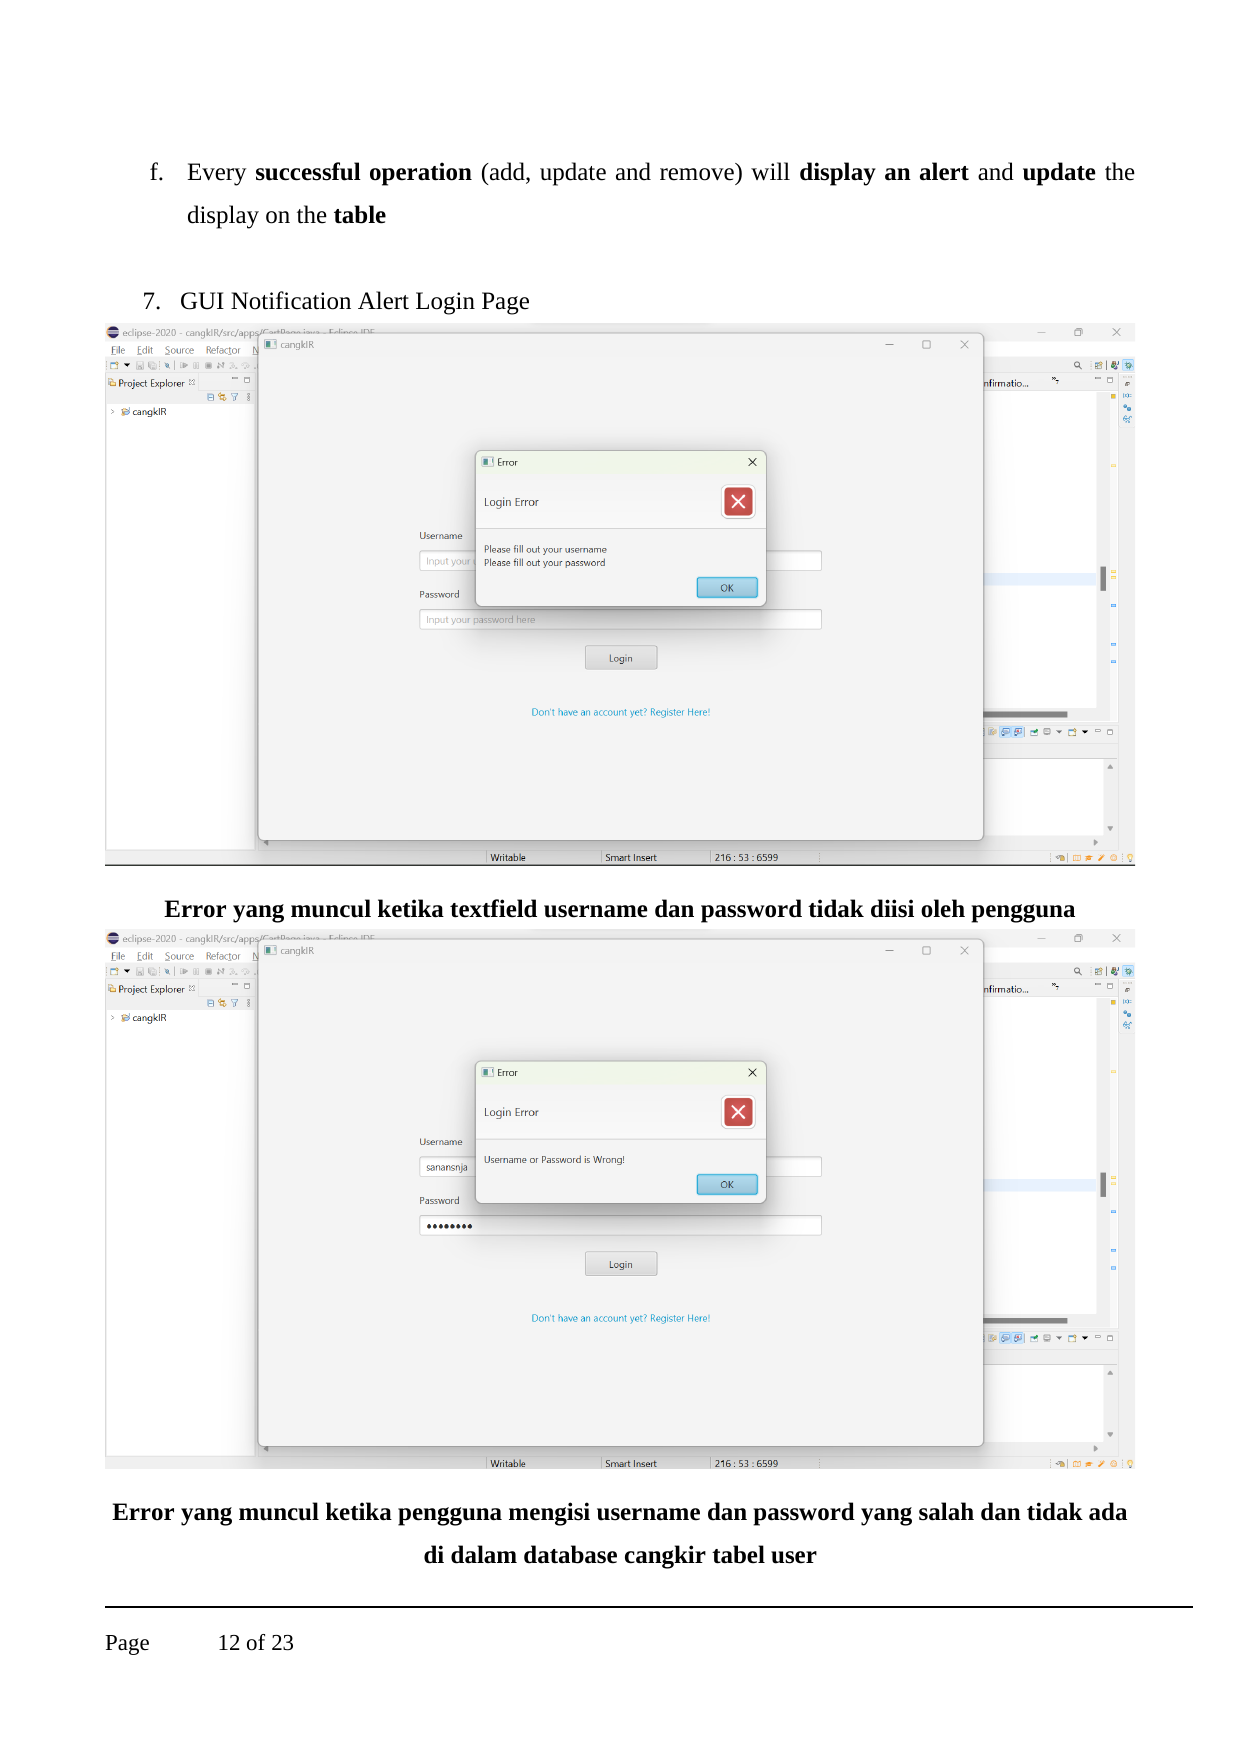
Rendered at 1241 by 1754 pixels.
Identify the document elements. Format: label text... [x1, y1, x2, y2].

picture [105, 323, 1136, 866]
text Error yang muncul ketika pengguna mengisi username dan password yang salah dan tidak ada di dalam database cangkir tabel user [105, 1469, 1135, 1569]
picture [105, 929, 1136, 1469]
list Every successful operation (add, update and remove) will display an alert and update the display on the table [149, 157, 1135, 228]
list GUI Notification Alert Login Page [142, 286, 1135, 315]
text Error yang muncul ketika textfield username dan password tidak diisi oleh pengguna [105, 866, 1135, 923]
